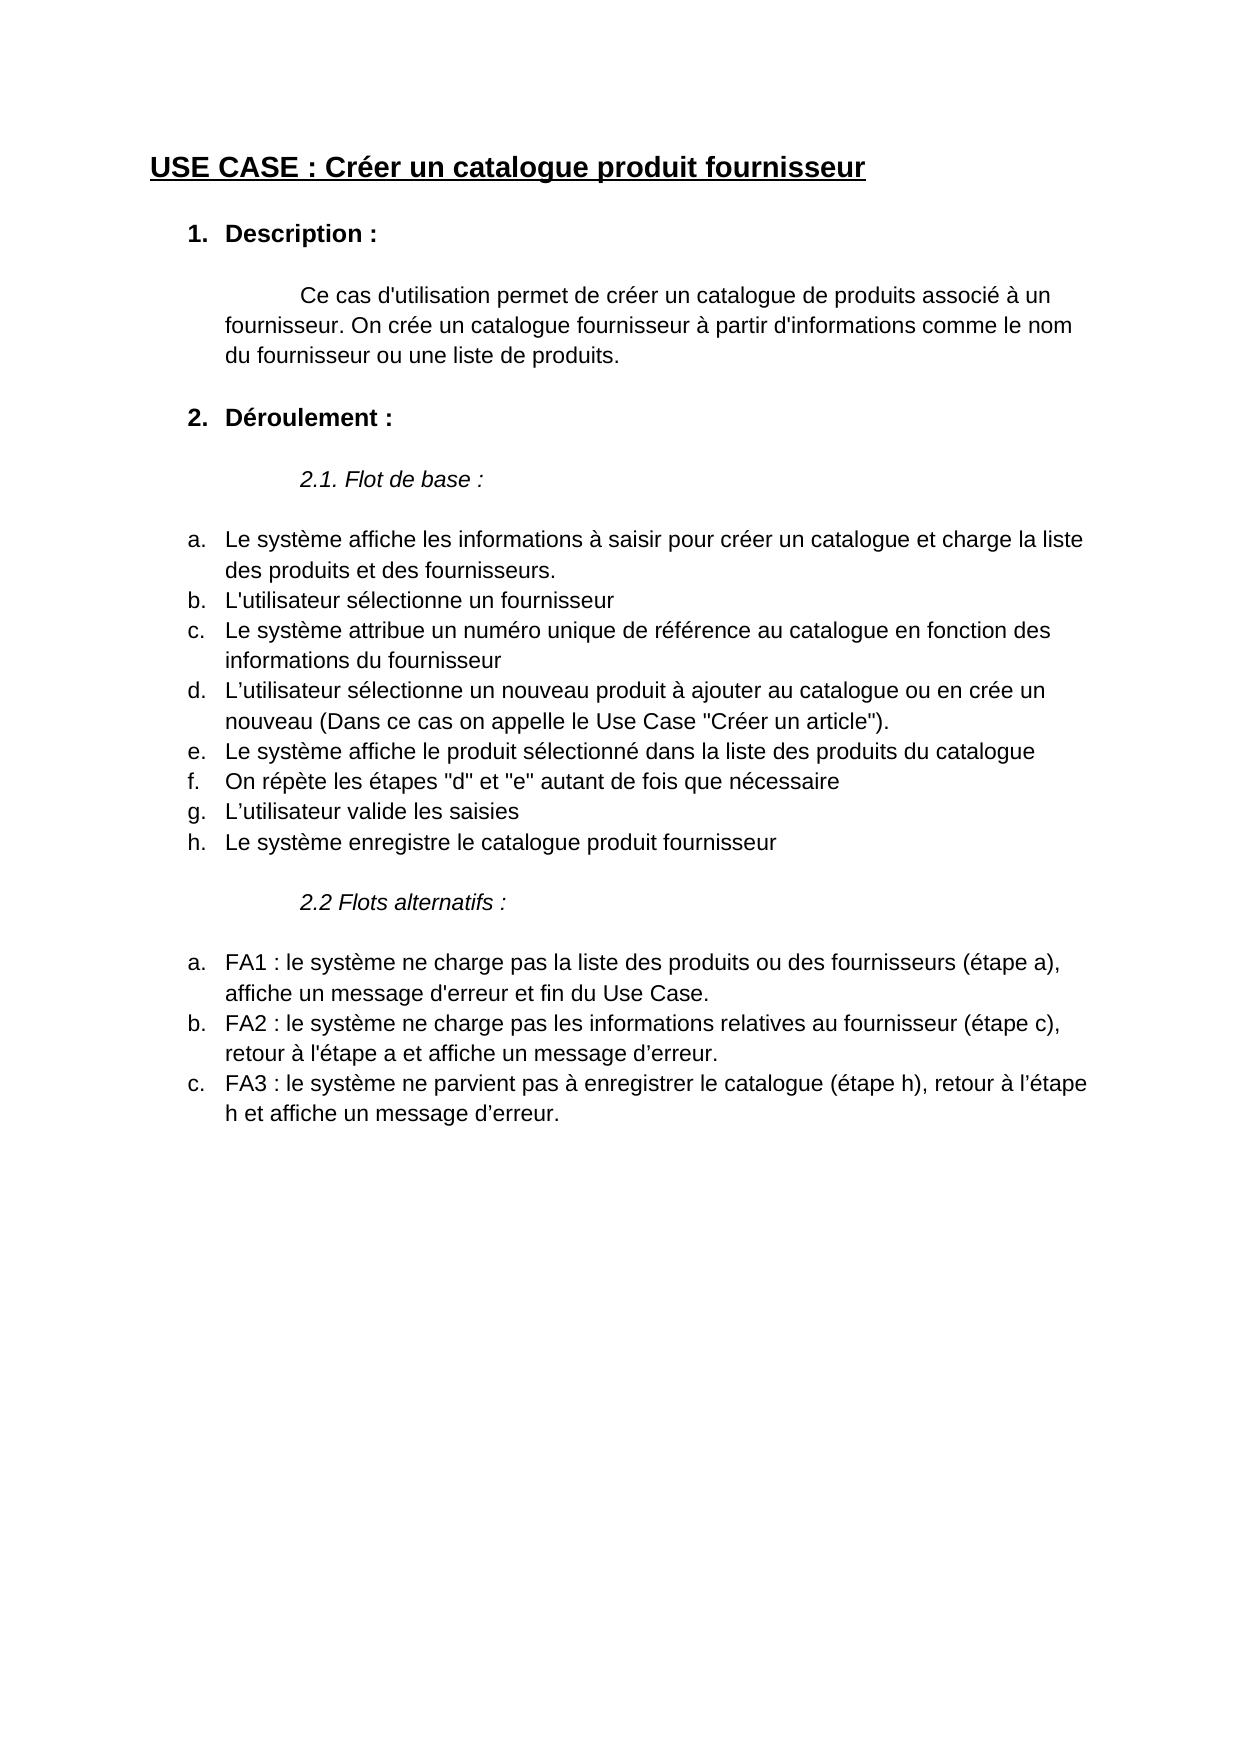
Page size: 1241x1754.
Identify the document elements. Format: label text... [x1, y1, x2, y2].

list Le système attribue un numéro unique de référence au catalogue en fonction des informations du fournisseur [187, 617, 1090, 674]
list On répète les étapes "d" et "e" autant de fois que nécessaire [187, 768, 1090, 794]
text 2.1. Flot de base : [150, 466, 1090, 492]
text 2.2 Flots alternatifs : [150, 889, 1090, 915]
list FA3 : le système ne parvient pas à enregistrer le catalogue (étape h), retour à l’étape h et affiche un message d’erreur. [187, 1070, 1090, 1127]
list Le système affiche le produit sélectionné dans la liste des produits du catalogue [187, 738, 1090, 764]
list L’utilisateur valide les saisies [187, 798, 1090, 825]
list Description : [187, 219, 1090, 247]
text USE CASE : Créer un catalogue produit fournisseur [150, 150, 1090, 183]
list Déroulement : [187, 403, 1090, 432]
list Le système enregistre le catalogue produit fournisseur [187, 828, 1090, 855]
list Le système affiche les informations à saisir pour créer un catalogue et charge la liste des produits et des fournisseurs. [187, 526, 1090, 583]
list L’utilisateur sélectionne un nouveau produit à ajouter au catalogue ou en crée un nouveau (Dans ce cas on appelle le Use Case "Créer un article"). [187, 677, 1090, 734]
text Ce cas d'utilisation permet de créer un catalogue de produits associé à un fournisseur. On crée un catalogue fournisseur à partir d'informations comme le nom du fournisseur ou une liste de produits. [225, 282, 1090, 369]
list L'utilisateur sélectionne un fournisseur [187, 587, 1090, 613]
list FA2 : le système ne charge pas les informations relatives au fournisseur (étape c), retour à l'étape a et affiche un message d’erreur. [187, 1010, 1090, 1066]
list FA1 : le système ne charge pas la liste des produits ou des fournisseurs (étape a), affiche un message d'erreur et fin du Use Case. [187, 949, 1090, 1006]
